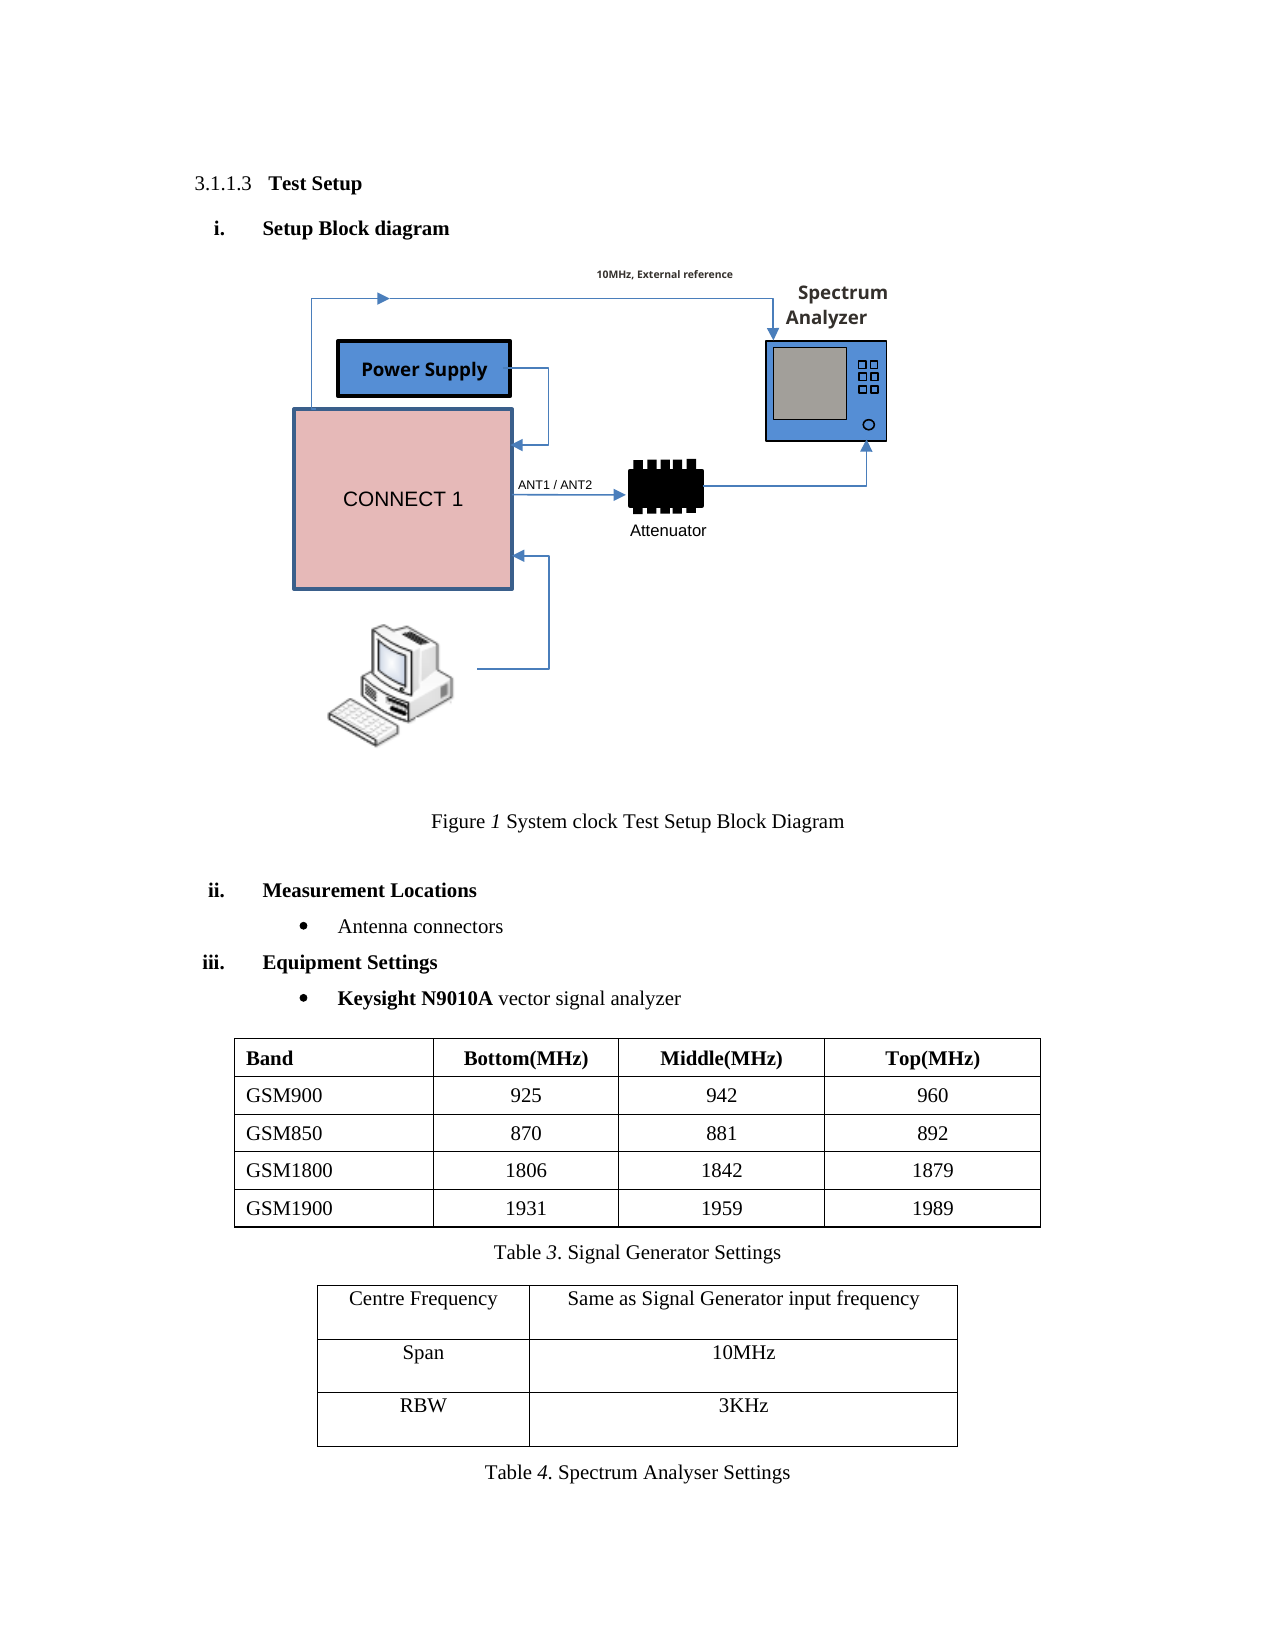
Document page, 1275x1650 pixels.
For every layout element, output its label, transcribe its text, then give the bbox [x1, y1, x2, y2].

table_cell 1959 [619, 1190, 824, 1226]
list Keysight N9010A vector signal analyzer [300, 986, 1125, 1010]
table_cell GSM900 [235, 1077, 433, 1113]
picture [315, 623, 477, 760]
subtitle Test Setup [194, 171, 1125, 195]
table_header Bottom(MHz) [434, 1039, 618, 1076]
text Figure 1 System clock Test Setup Block Diagram [150, 809, 1125, 833]
table_cell 1931 [434, 1190, 618, 1226]
list Antenna connectors [300, 913, 1125, 938]
list Measurement Locations [225, 877, 1125, 902]
list Setup Block diagram [225, 216, 1125, 240]
table_cell 892 [825, 1115, 1040, 1151]
table_header Middle(MHz) [619, 1039, 824, 1076]
table_header Same as Signal Generator input frequency [530, 1286, 957, 1338]
table_cell Span [318, 1340, 529, 1392]
table_cell 1806 [434, 1152, 618, 1189]
table_cell 1842 [619, 1152, 824, 1189]
table_cell 1879 [825, 1152, 1040, 1189]
table_cell 960 [825, 1077, 1040, 1113]
text Table 4. Spectrum Analyser Settings [150, 1459, 1125, 1484]
table_header Top(MHz) [825, 1039, 1040, 1076]
table_cell 925 [434, 1077, 618, 1113]
table_cell GSM1900 [235, 1190, 433, 1226]
table_header Centre Frequency [318, 1286, 529, 1338]
text Table 3. Signal Generator Settings [150, 1240, 1125, 1264]
table_cell 942 [619, 1077, 824, 1113]
table_cell 3KHz [530, 1393, 957, 1446]
table_cell 10MHz [530, 1340, 957, 1392]
table_cell 1989 [825, 1190, 1040, 1226]
table_header Band [235, 1039, 433, 1076]
table_cell GSM1800 [235, 1152, 433, 1189]
table_cell RBW [318, 1393, 529, 1446]
table_cell 881 [619, 1115, 824, 1151]
table_cell GSM850 [235, 1115, 433, 1151]
table_cell 870 [434, 1115, 618, 1151]
list Equipment Settings [225, 949, 1125, 974]
